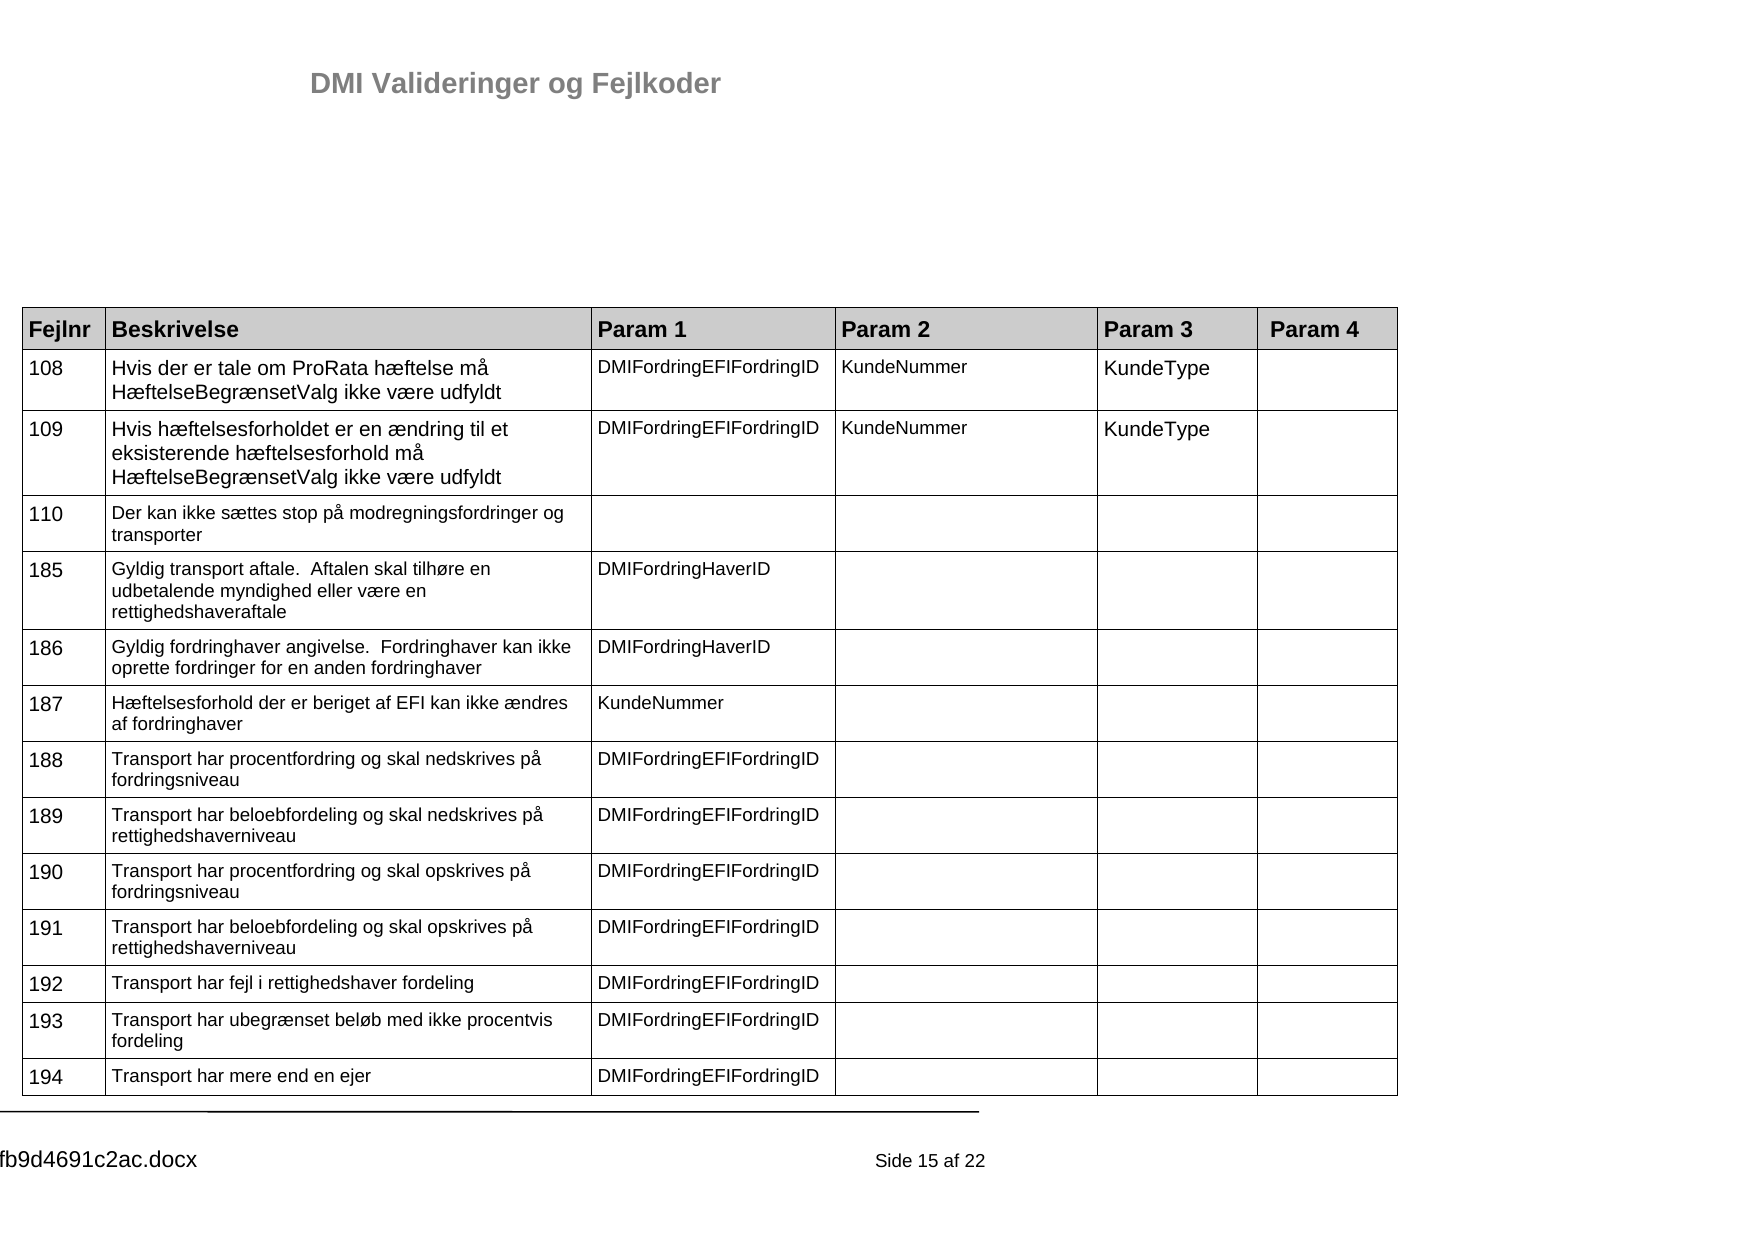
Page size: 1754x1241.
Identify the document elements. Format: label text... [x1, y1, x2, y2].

table_cell [836, 1003, 1097, 1058]
table_cell [1098, 630, 1257, 684]
table_cell [1258, 966, 1397, 1002]
table_cell 110 [23, 496, 105, 551]
table_cell [1098, 966, 1257, 1002]
table_cell [836, 966, 1097, 1002]
table_cell DMIFordringEFIFordringID [592, 1059, 835, 1094]
table_cell [1098, 742, 1257, 797]
table_cell [1258, 350, 1397, 410]
table_cell [1098, 910, 1257, 965]
table_cell DMIFordringEFIFordringID [592, 854, 835, 909]
table_cell Transport har procentfordring og skal nedskrives på fordringsniveau [106, 742, 591, 797]
table_cell 190 [23, 854, 105, 909]
table_cell Der kan ikke sættes stop på modregningsfordringer og transporter [106, 496, 591, 551]
table_cell Transport har mere end en ejer [106, 1059, 591, 1094]
table_header Fejlnr [23, 308, 105, 349]
table_cell [1098, 854, 1257, 909]
table_cell KundeNummer [836, 411, 1097, 495]
table_header Param 2 [836, 308, 1097, 349]
table_cell [1258, 552, 1397, 628]
table_cell Gyldig transport aftale. Aftalen skal tilhøre en udbetalende myndighed eller være en rettighedshaveraftale [106, 552, 591, 628]
table_cell Transport har beloebfordeling og skal opskrives på rettighedshaverniveau [106, 910, 591, 965]
table_cell 186 [23, 630, 105, 684]
table_cell Gyldig fordringhaver angivelse. Fordringhaver kan ikke oprette fordringer for en anden fordringhaver [106, 630, 591, 684]
table_cell KundeNummer [592, 686, 835, 741]
table_cell KundeType [1098, 411, 1257, 495]
table_cell 191 [23, 910, 105, 965]
table_cell [836, 854, 1097, 909]
table_header Param 3 [1098, 308, 1257, 349]
table_cell 194 [23, 1059, 105, 1094]
table_cell Hvis hæftelsesforholdet er en ændring til et eksisterende hæftelsesforhold må HæftelseBegrænsetValg ikke være udfyldt [106, 411, 591, 495]
table_cell [836, 686, 1097, 741]
table_cell [1258, 798, 1397, 853]
table_cell [1098, 798, 1257, 853]
table_header Param 1 [592, 308, 835, 349]
table_cell Hvis der er tale om ProRata hæftelse må HæftelseBegrænsetValg ikke være udfyldt [106, 350, 591, 410]
table_cell DMIFordringEFIFordringID [592, 966, 835, 1002]
table_cell 193 [23, 1003, 105, 1058]
table_cell 185 [23, 552, 105, 628]
table_cell DMIFordringEFIFordringID [592, 350, 835, 410]
table_cell Transport har fejl i rettighedshaver fordeling [106, 966, 591, 1002]
table_cell DMIFordringEFIFordringID [592, 411, 835, 495]
table_cell [1258, 910, 1397, 965]
table_cell DMIFordringEFIFordringID [592, 742, 835, 797]
table_cell Hæftelsesforhold der er beriget af EFI kan ikke ændres af fordringhaver [106, 686, 591, 741]
table_header Beskrivelse [106, 308, 591, 349]
table_cell [1258, 686, 1397, 741]
table_cell Transport har ubegrænset beløb med ikke procentvis fordeling [106, 1003, 591, 1058]
table_cell [1258, 854, 1397, 909]
table_header Param 4 [1258, 308, 1397, 349]
table_cell [1258, 1003, 1397, 1058]
table_cell [1258, 742, 1397, 797]
table_cell [836, 630, 1097, 684]
table_cell 189 [23, 798, 105, 853]
table_cell [836, 496, 1097, 551]
table_cell Transport har beloebfordeling og skal nedskrives på rettighedshaverniveau [106, 798, 591, 853]
table_cell [1098, 1003, 1257, 1058]
table_cell 187 [23, 686, 105, 741]
table_cell DMIFordringEFIFordringID [592, 798, 835, 853]
table_cell [836, 1059, 1097, 1094]
table_cell [1098, 496, 1257, 551]
table_cell [1258, 411, 1397, 495]
table_cell [836, 798, 1097, 853]
table_cell DMIFordringEFIFordringID [592, 910, 835, 965]
table_cell [1258, 496, 1397, 551]
table_cell 108 [23, 350, 105, 410]
table_cell [836, 910, 1097, 965]
table_cell [1258, 630, 1397, 684]
table_cell 188 [23, 742, 105, 797]
table_cell [1098, 552, 1257, 628]
table_cell DMIFordringEFIFordringID [592, 1003, 835, 1058]
table_cell Transport har procentfordring og skal opskrives på fordringsniveau [106, 854, 591, 909]
table_cell [1098, 1059, 1257, 1094]
table_cell KundeType [1098, 350, 1257, 410]
table_cell DMIFordringHaverID [592, 630, 835, 684]
table_cell [1258, 1059, 1397, 1094]
table_cell [836, 552, 1097, 628]
table_cell KundeNummer [836, 350, 1097, 410]
table_cell [592, 496, 835, 551]
table_cell [1098, 686, 1257, 741]
table_cell 109 [23, 411, 105, 495]
table_cell DMIFordringHaverID [592, 552, 835, 628]
table_cell [836, 742, 1097, 797]
table_cell 192 [23, 966, 105, 1002]
